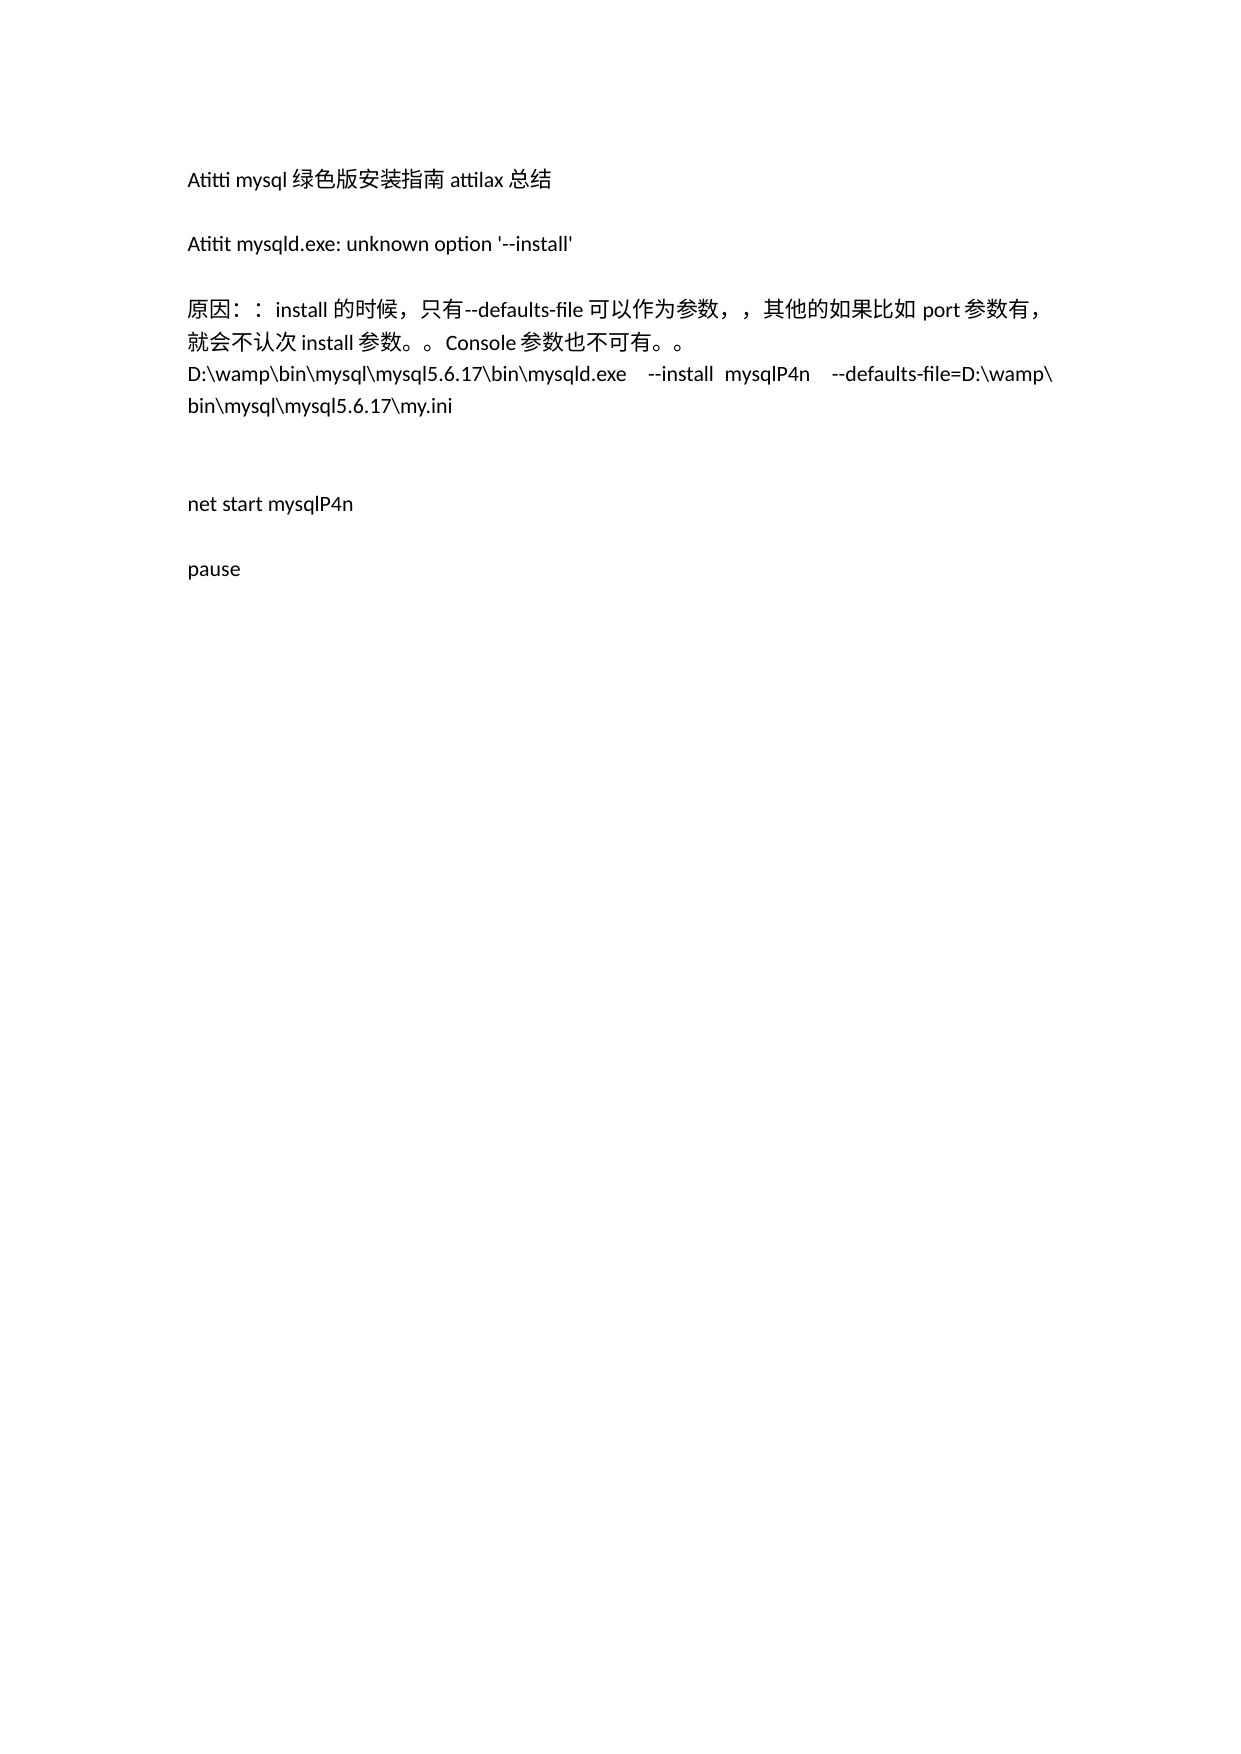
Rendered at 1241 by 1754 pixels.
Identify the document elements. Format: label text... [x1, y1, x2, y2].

text net start mysqlP4n [187, 487, 1053, 519]
text D:\wamp\bin\mysql\mysql5.6.17\bin\mysqld.exe --install mysqlP4n --defaults-file=D:\wamp\bin\mysql\mysql5.6.17\my.ini [187, 357, 1053, 422]
text 原因：：install 的时候，只有--defaults-file 可以作为参数，，其他的如果比如port参数有，就会不认次install参数。。Console参数也不可有。。 [187, 292, 1053, 357]
text Atitit mysqld.exe: unknown option '--install' [187, 227, 1053, 259]
text pause [187, 552, 1053, 584]
text Atitti mysql 绿色版安装指南attilax总结 [187, 162, 1053, 194]
